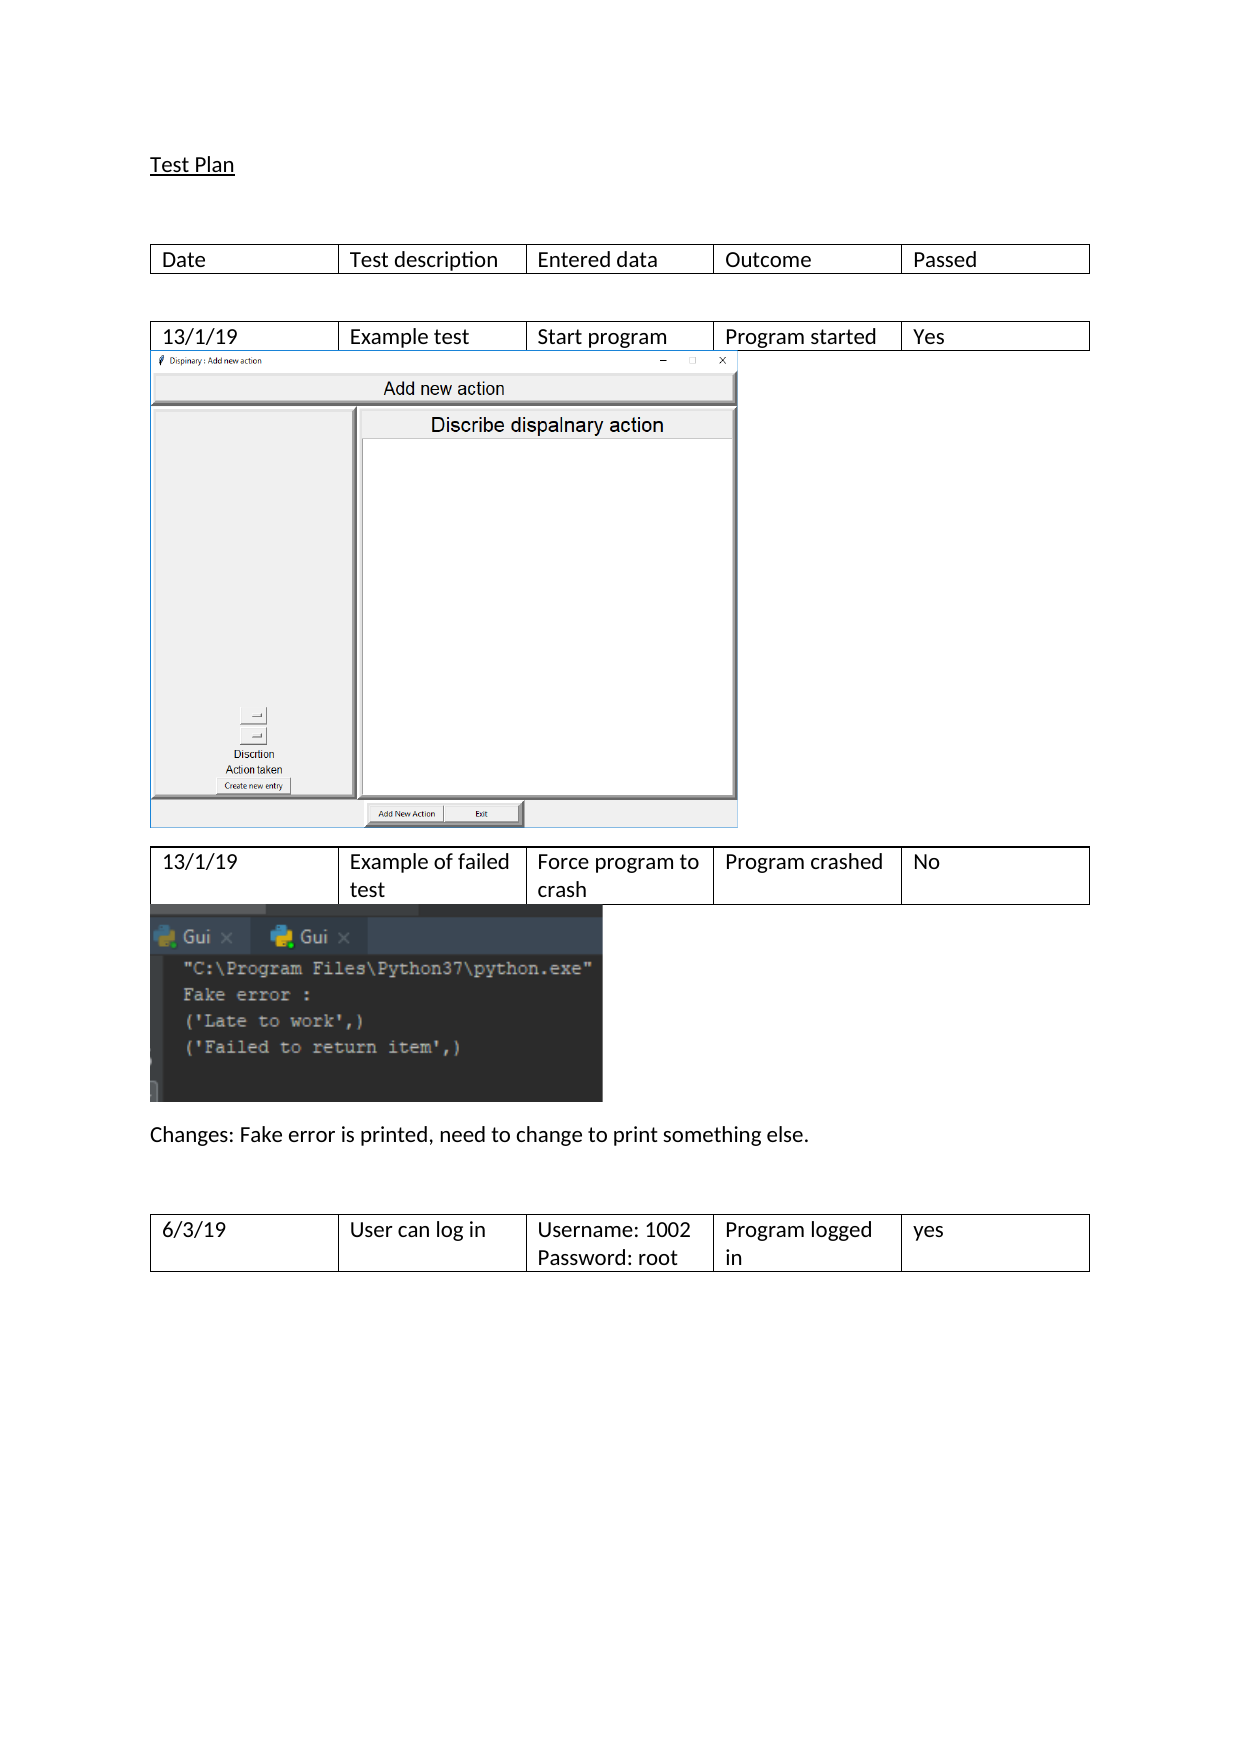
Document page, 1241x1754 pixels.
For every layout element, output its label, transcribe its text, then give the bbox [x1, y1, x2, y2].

table_header Entered data [527, 245, 713, 273]
table_header Force program to crash [527, 848, 713, 903]
table_header Example test [339, 322, 526, 350]
table_header No [902, 848, 1089, 903]
table_header Passed [902, 245, 1089, 273]
table_header 6/3/19 [151, 1215, 338, 1271]
table_header Date [151, 245, 338, 273]
table_header Outcome [714, 245, 901, 273]
table_header Yes [902, 322, 1089, 350]
picture [150, 350, 738, 828]
table_header Program crashed [714, 848, 901, 903]
text Test Plan [150, 150, 1090, 178]
picture [150, 904, 603, 1102]
table_header Program started [714, 322, 901, 350]
table_header Example of failed test [339, 848, 526, 903]
table_header Start program [527, 322, 713, 350]
table_header 13/1/19 [151, 848, 338, 903]
table_header Username: 1002 Password: root [527, 1215, 713, 1271]
table_header Test description [339, 245, 526, 273]
text Changes: Fake error is printed, need to change to print something else. [150, 1120, 1090, 1148]
table_header Program logged in [714, 1215, 901, 1271]
table_header yes [902, 1215, 1089, 1271]
table_header 13/1/19 [151, 322, 338, 350]
table_header User can log in [339, 1215, 526, 1271]
